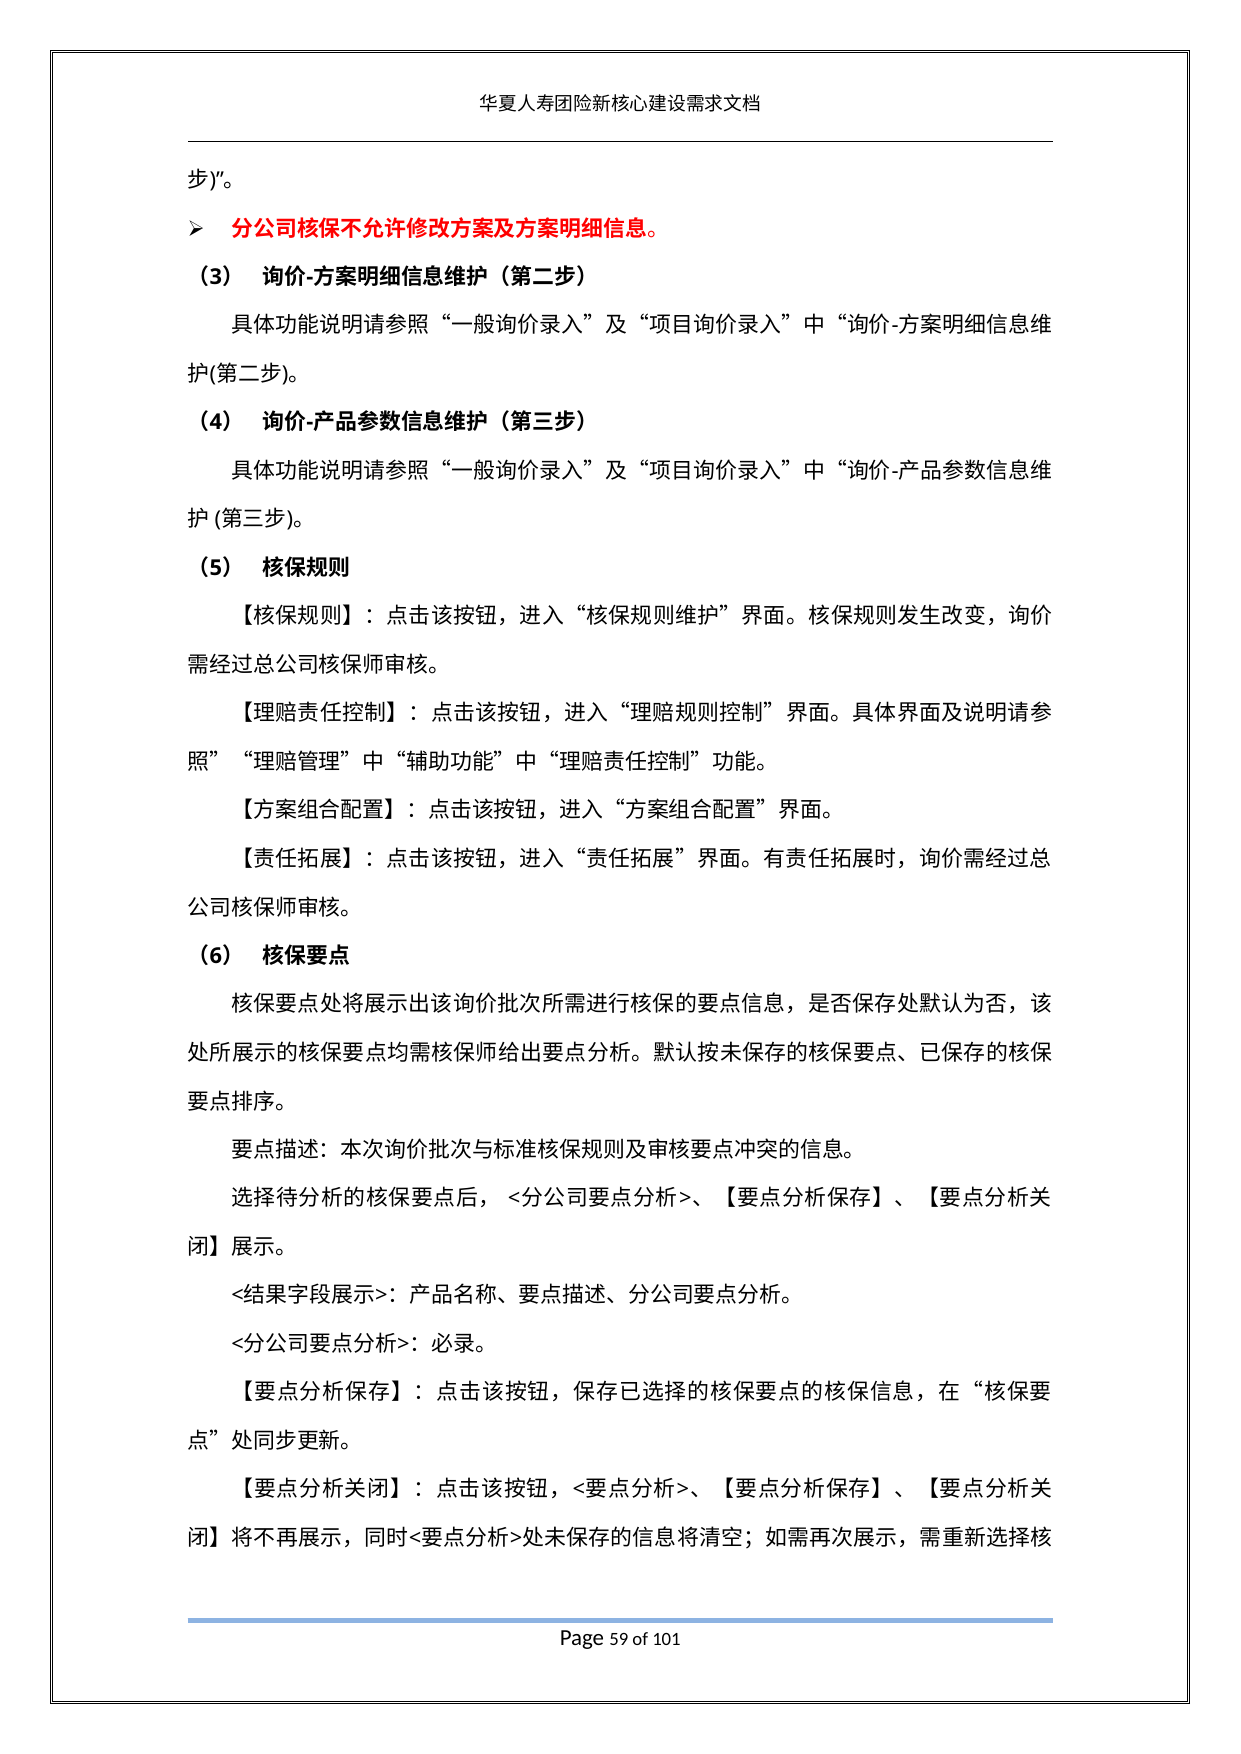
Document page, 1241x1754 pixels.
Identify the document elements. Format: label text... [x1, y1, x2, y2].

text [187, 162, 1053, 194]
text 核保要点处将展示出该询价批次所需进行核保的要点信息，是否保存处默认为否，该处所展示的核保要点均需核保师给出要点分析。默认按未保存的核保要点、已保存的核保要点排序。 [187, 986, 1053, 1116]
text 要点描述：本次询价批次与标准核保规则及审核要点冲突的信息。 [187, 1132, 1053, 1164]
text 【核保规则】：点击该按钮，进入“核保规则维护”界面。核保规则发生改变，询价需经过总公司核保师审核。 [187, 598, 1053, 679]
list 核保规则 [187, 549, 1053, 582]
list 分公司核保不允许修改方案及方案明细信息。 [187, 210, 1053, 243]
list 核保要点 [187, 937, 1053, 970]
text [187, 1471, 1053, 1552]
text 选择待分析的核保要点后， <分公司要点分析>、【要点分析保存】、【要点分析关闭】展示。 [187, 1180, 1053, 1261]
text 【方案组合配置】：点击该按钮，进入“方案组合配置”界面。 [187, 792, 1053, 824]
text 具体功能说明请参照“一般询价录入”及“项目询价录入”中“询价-方案明细信息维护(第二步)。 [187, 307, 1053, 388]
list 询价-方案明细信息维护（第二步） [187, 259, 1053, 291]
text 【理赔责任控制】：点击该按钮，进入“理赔规则控制”界面。具体界面及说明请参照”“理赔管理”中“辅助功能”中“理赔责任控制”功能。 [187, 695, 1053, 776]
text 【要点分析保存】：点击该按钮，保存已选择的核保要点的核保信息，在“核保要点”处同步更新。 [187, 1374, 1053, 1455]
text <结果字段展示>：产品名称、要点描述、分公司要点分析。 [187, 1277, 1053, 1309]
list 询价-产品参数信息维护（第三步） [187, 404, 1053, 437]
text <分公司要点分析>：必录。 [231, 1325, 1053, 1358]
text 具体功能说明请参照“一般询价录入”及“项目询价录入”中“询价-产品参数信息维护 (第三步)。 [187, 452, 1053, 534]
text 【责任拓展】：点击该按钮，进入“责任拓展”界面。有责任拓展时，询价需经过总公司核保师审核。 [187, 840, 1053, 922]
